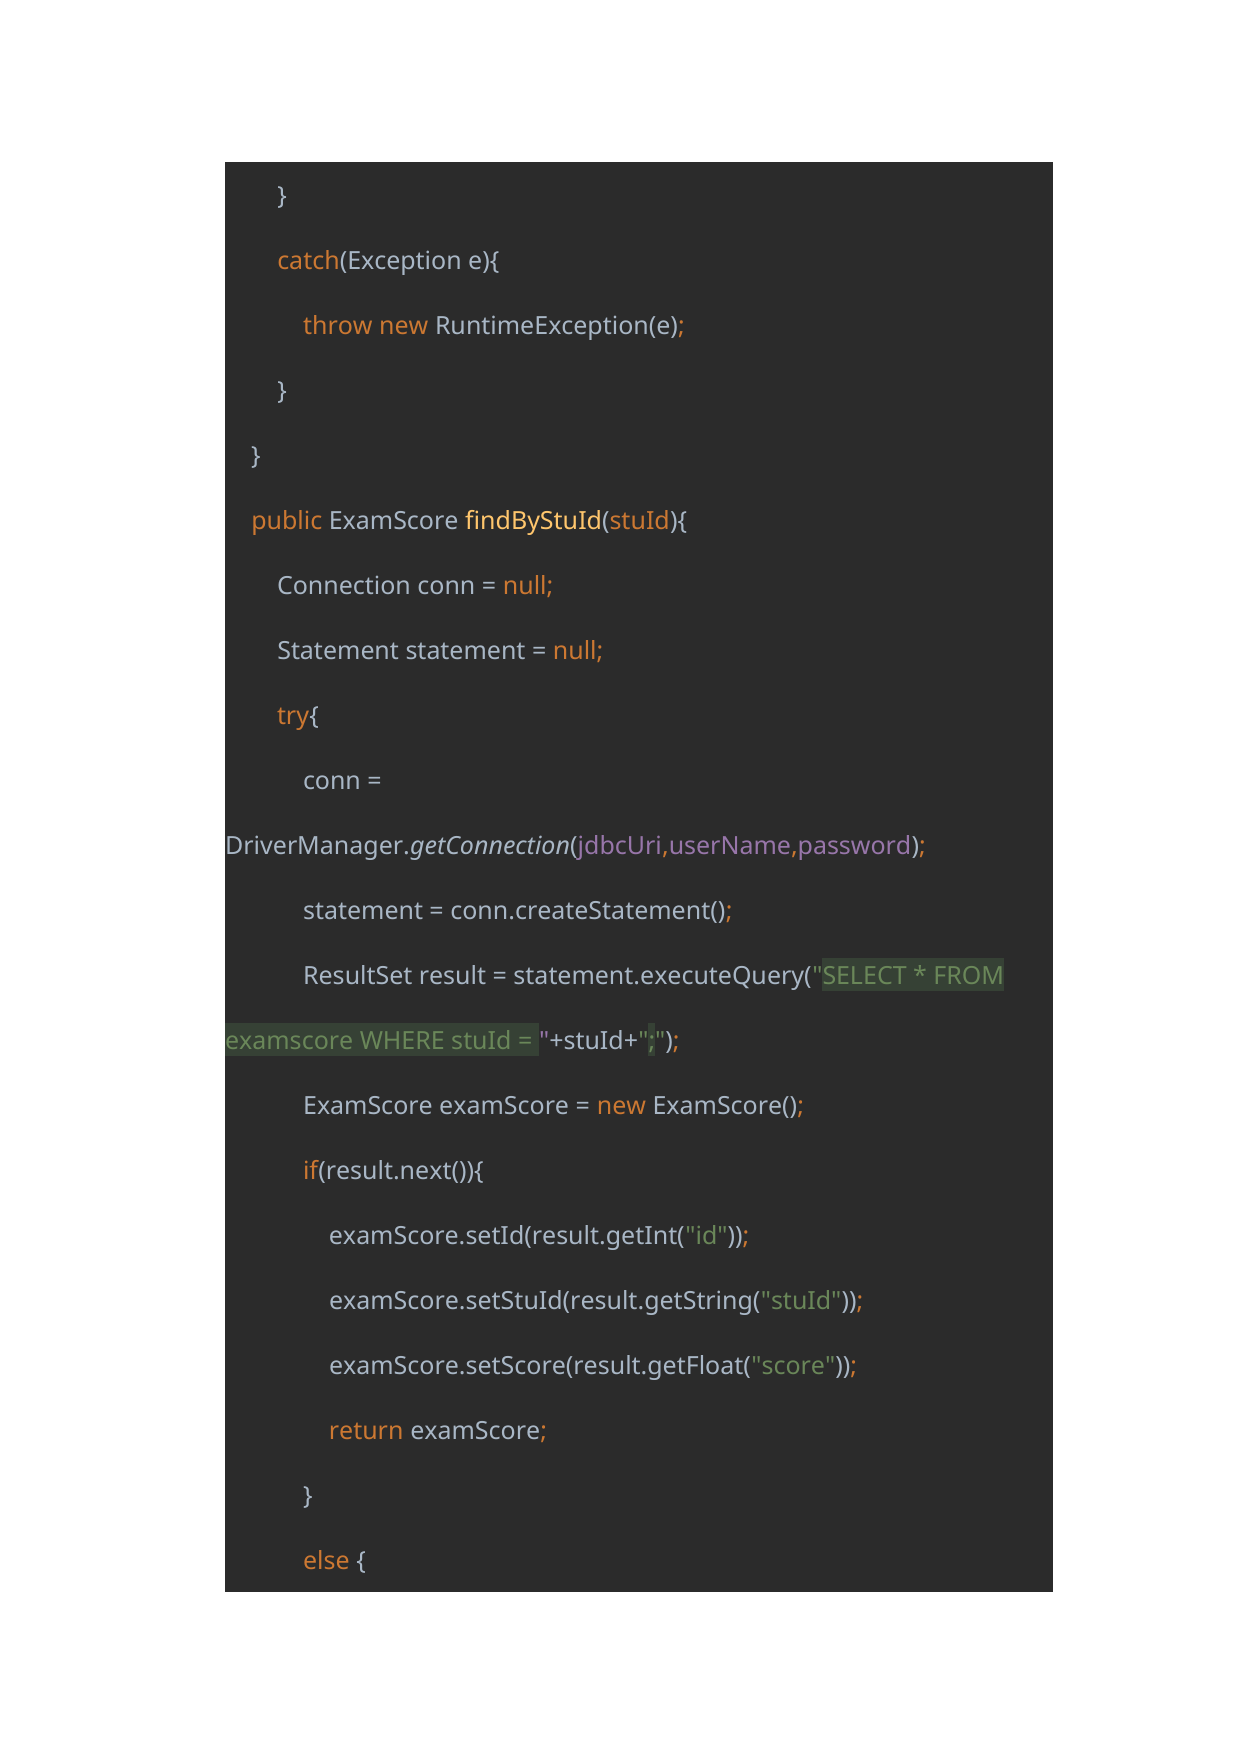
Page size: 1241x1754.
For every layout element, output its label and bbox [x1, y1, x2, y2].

text [225, 162, 1053, 1592]
